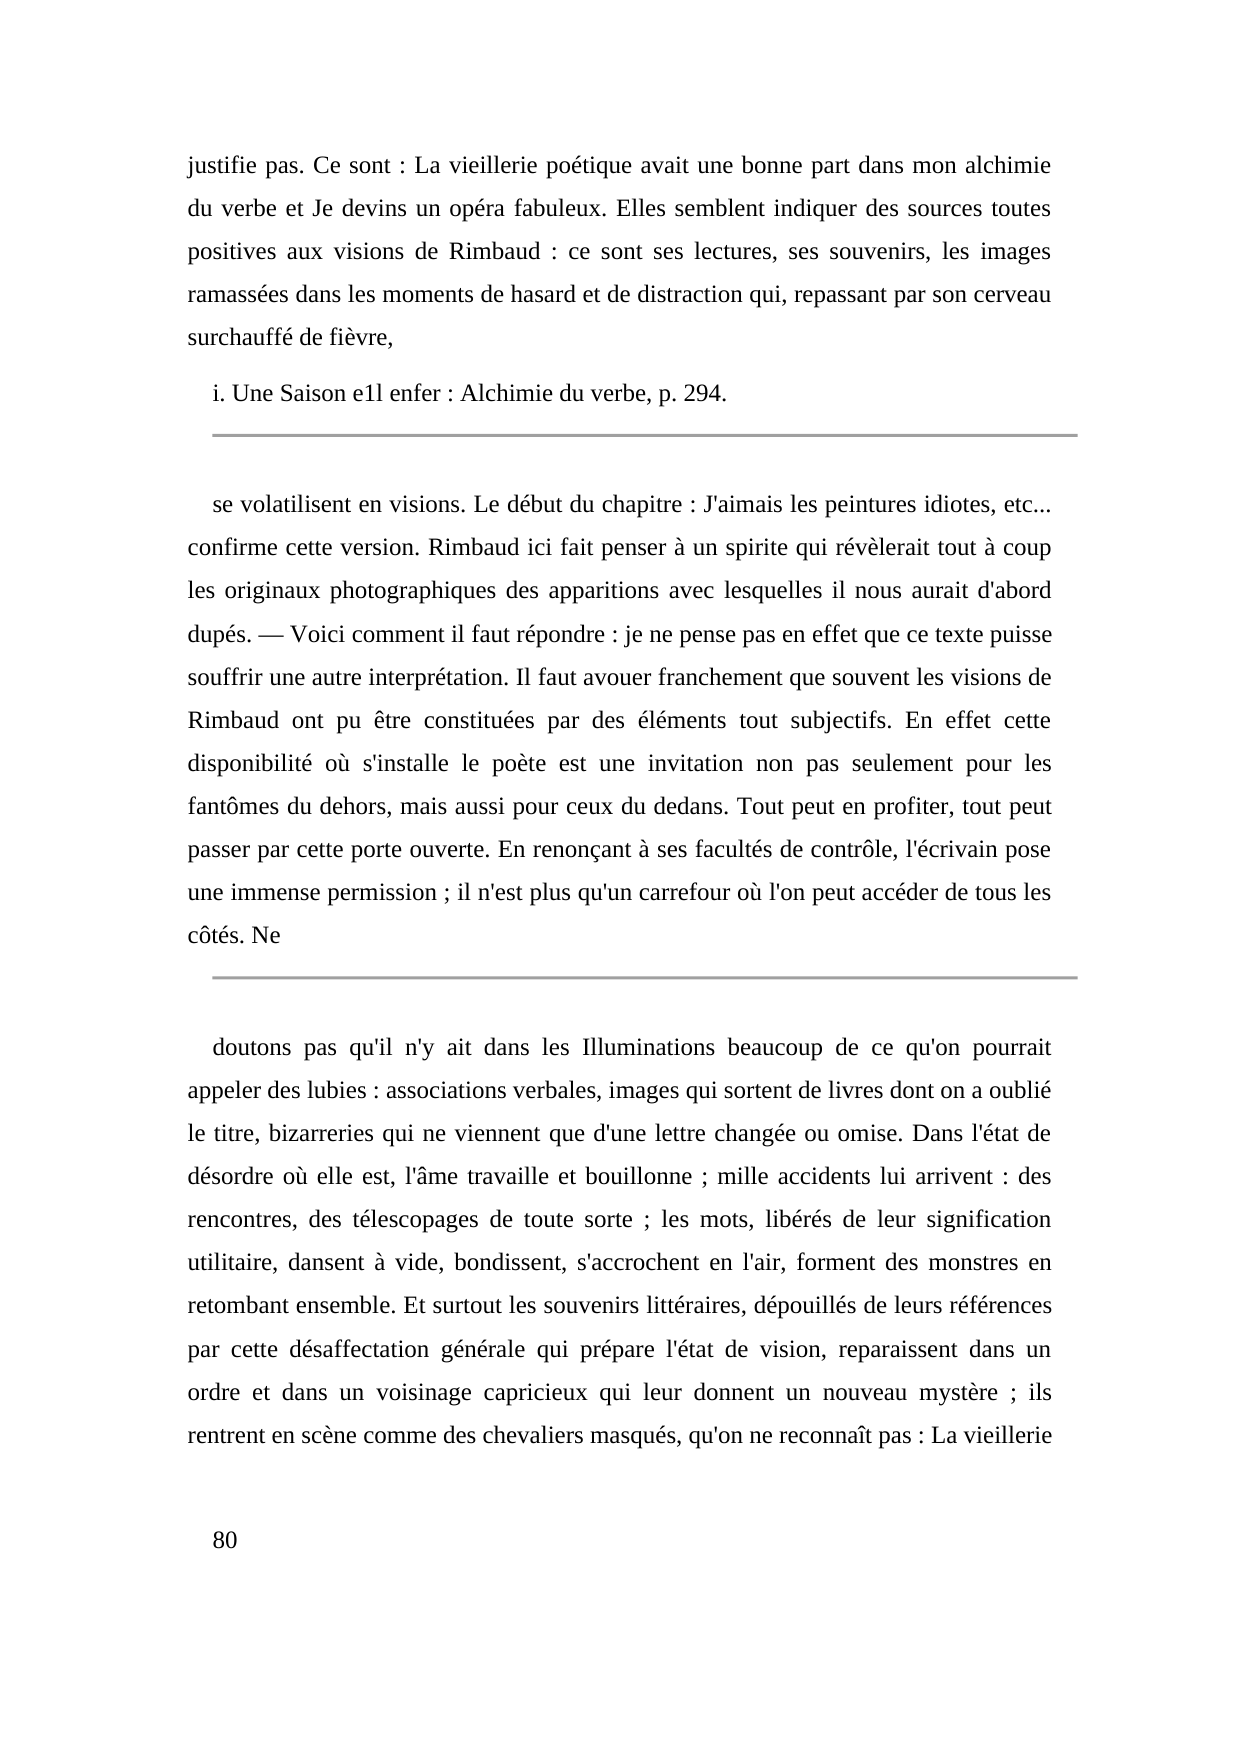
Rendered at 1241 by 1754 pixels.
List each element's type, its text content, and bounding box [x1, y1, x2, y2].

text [187, 1032, 1053, 1449]
text se volatilisent en visions. Le début du chapitre : J'aimais les peintures idiotes, etc... confirme cette version. Rimbaud ici fait penser à un spirite qui révèlerait tout à coup les originaux photographiques des apparitions avec lesquelles il nous aurait d'abord dupés. — Voici comment il faut répondre : je ne pense pas en effet que ce texte puisse souffrir une autre interprétation. Il faut avouer franchement que souvent les visions de Rimbaud ont pu être constituées par des éléments tout subjectifs. En effet cette disponibilité où s'installe le poète est une invitation non pas seulement pour les fantômes du dehors, mais aussi pour ceux du dedans. Tout peut en profiter, tout peut passer par cette porte ouverte. En renonçant à ses facultés de contrôle, l'écrivain pose une immense permission ; il n'est plus qu'un carrefour où l'on peut accéder de tous les côtés. Ne [187, 489, 1053, 949]
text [187, 150, 1053, 351]
text i. Une Saison e1l enfer : Alchimie du verbe, p. 294. [187, 378, 1053, 407]
